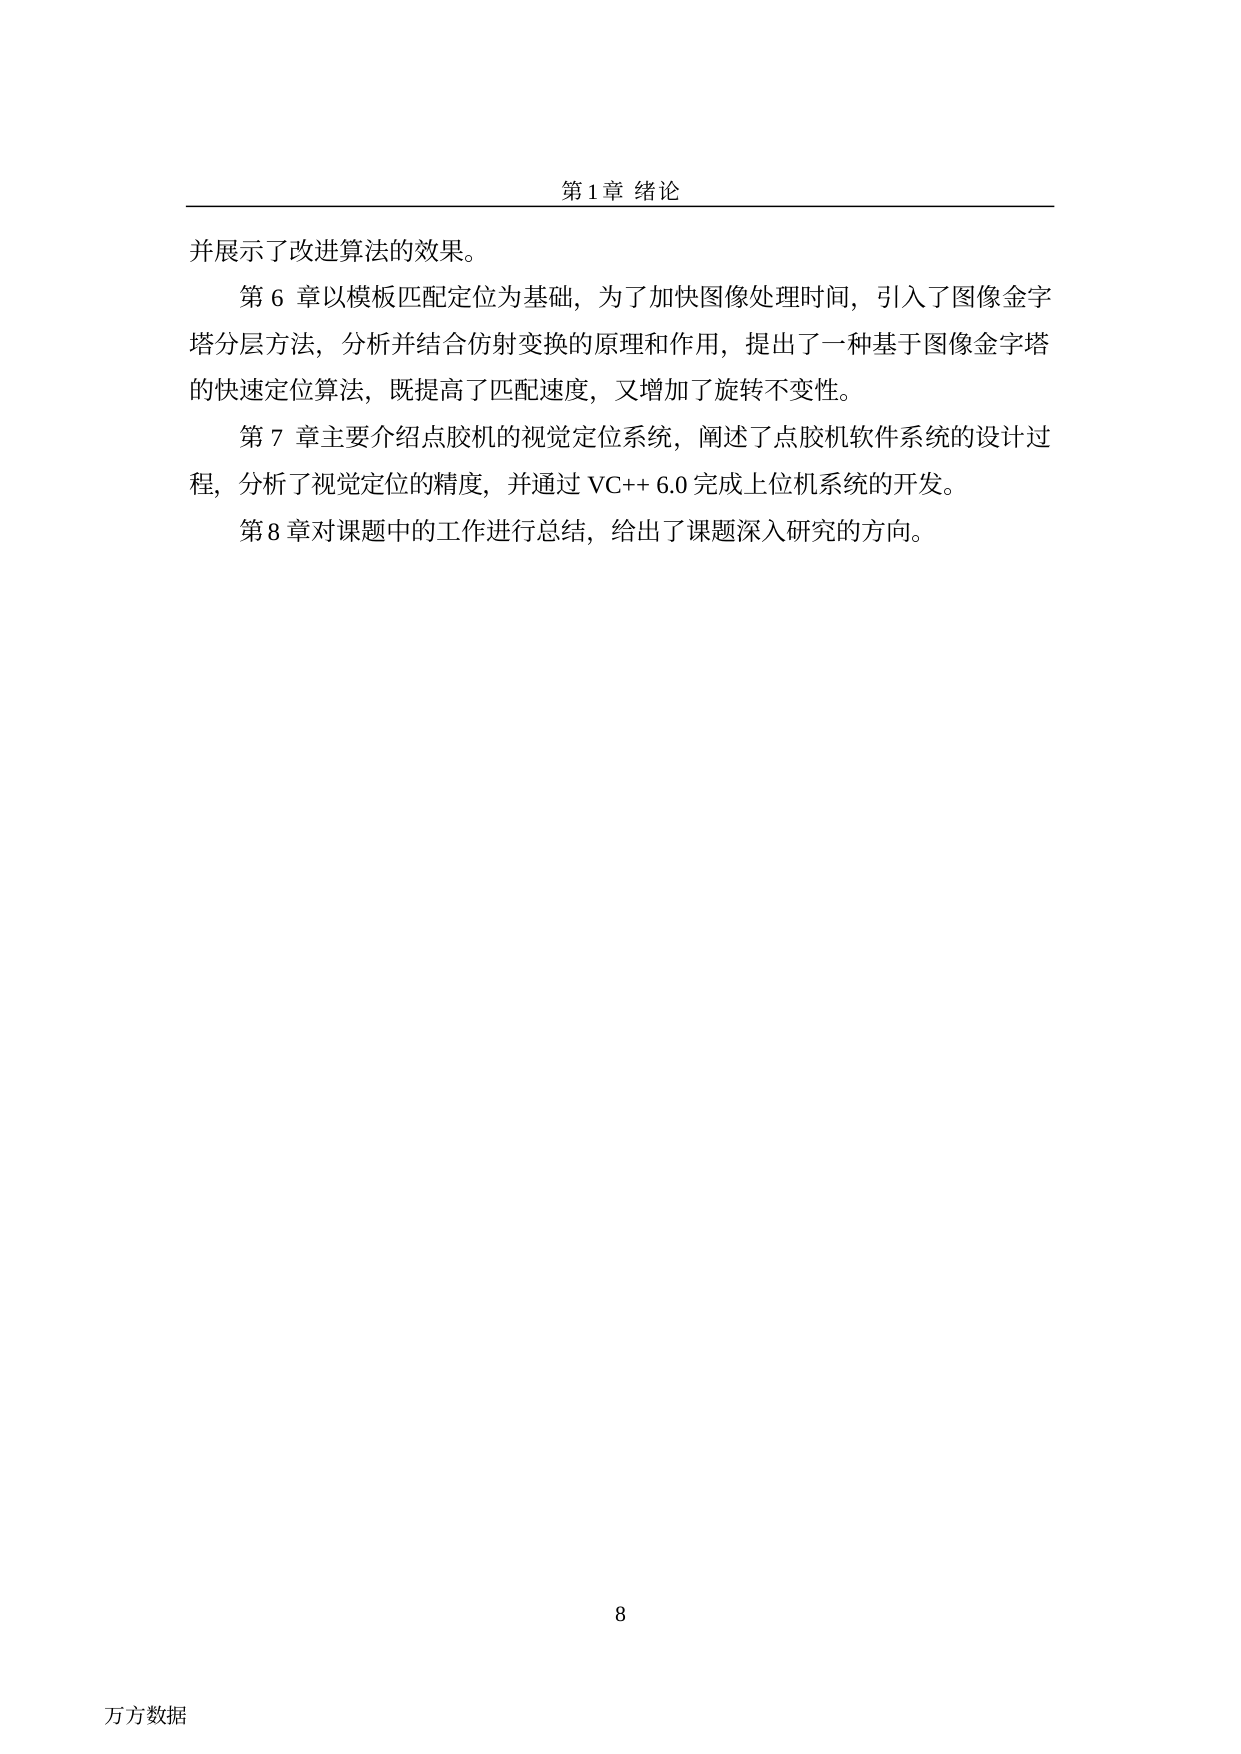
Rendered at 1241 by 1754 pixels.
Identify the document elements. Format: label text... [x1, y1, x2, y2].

text 第 6 章以模板匹配定位为基础，为了加快图像处理时间，引入了图像金字塔分层方法，分析并结合仿射变换的原理和作用，提出了一种基于图像金字塔的快速定位算法，既提高了匹配速度，又增加了旋转不变性。 [189, 278, 1052, 407]
text 8 [142, 1601, 1099, 1626]
text 并展示了改进算法的效果。 [189, 232, 1123, 268]
text 第 7 章主要介绍点胶机的视觉定位系统，阐述了点胶机软件系统的设计过程，分析了视觉定位的精度，并通过 VC++ 6.0 完成上位机系统的开发。 [189, 418, 1052, 500]
text 第 8 章对课题中的工作进行总结，给出了课题深入研究的方向。 [239, 511, 1123, 547]
